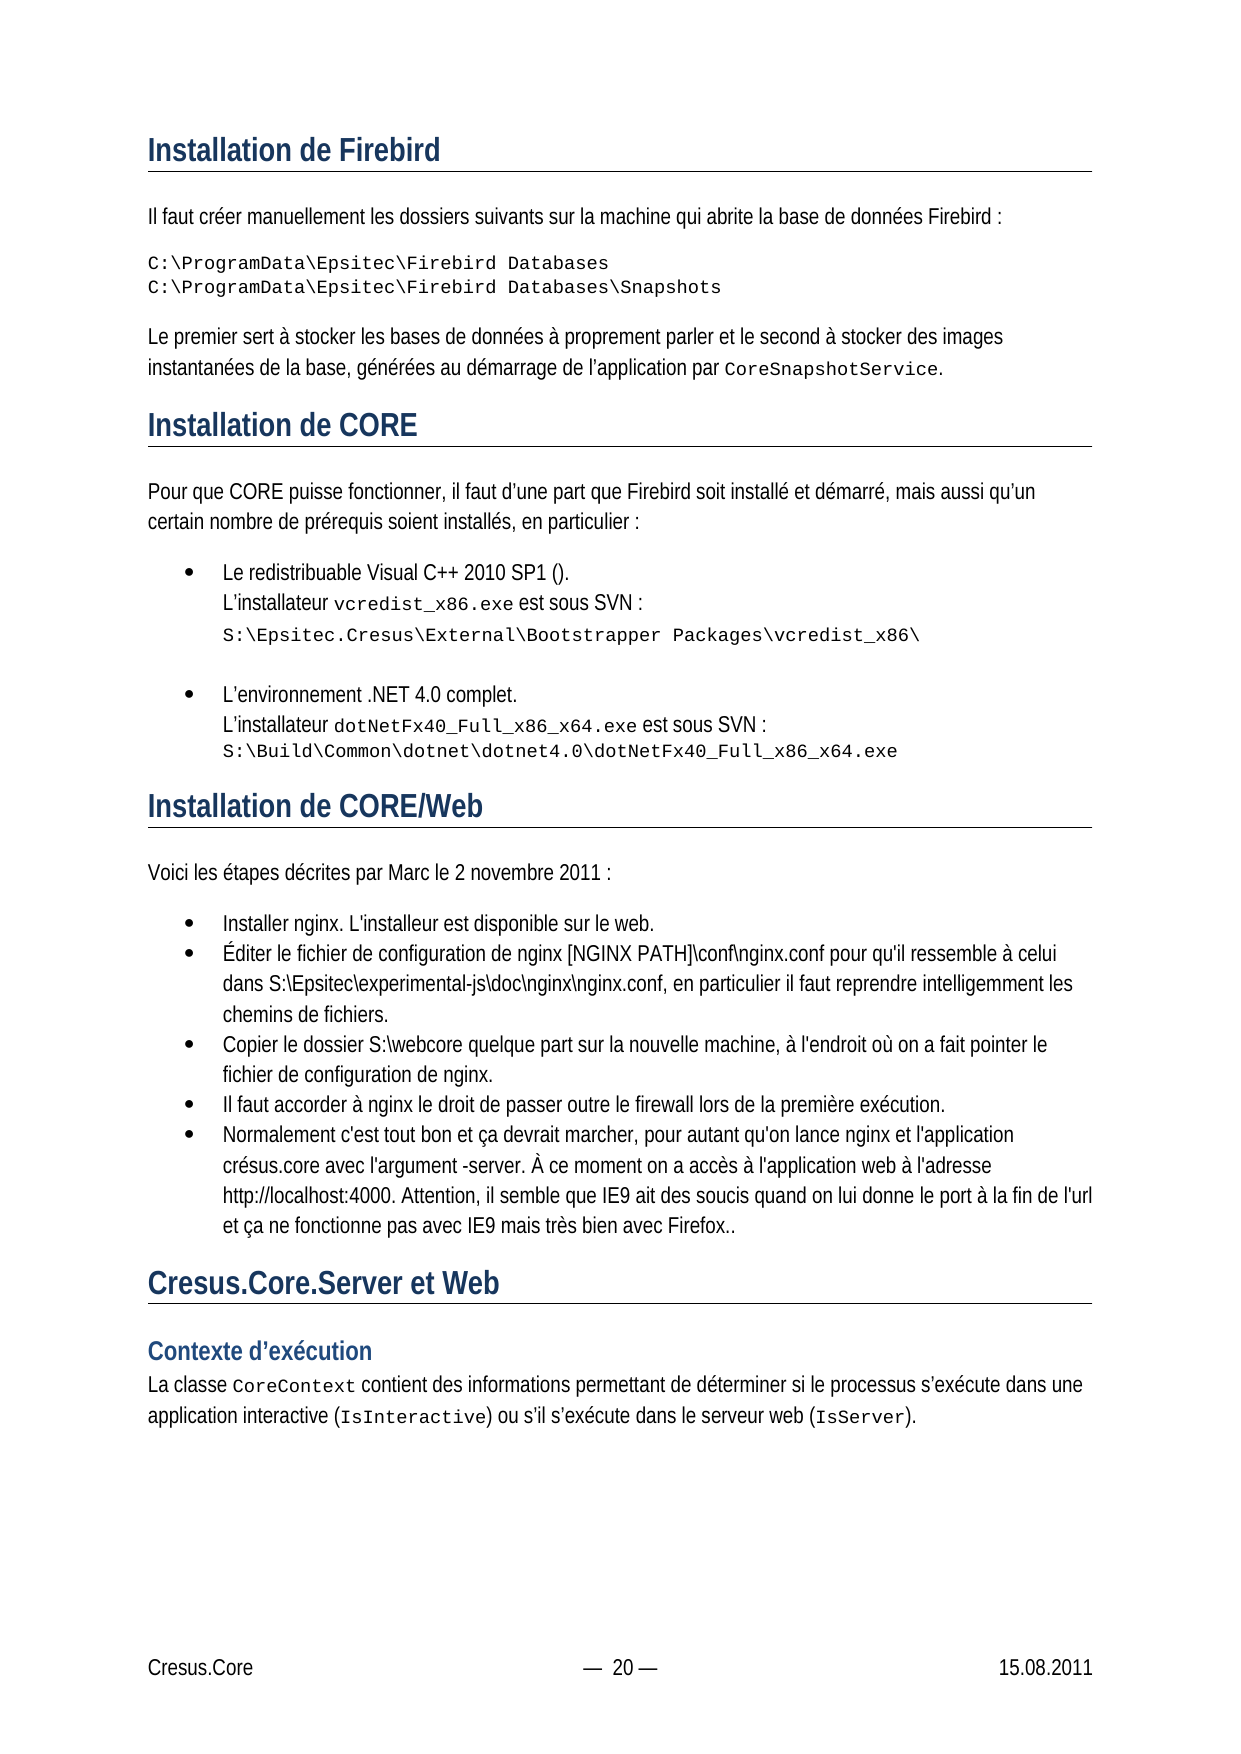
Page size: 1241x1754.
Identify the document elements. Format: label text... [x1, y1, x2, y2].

text Le premier sert à stocker les bases de données à proprement parler et le second à stocker des images instantanées de la base, générées au démarrage de l’application par CoreSnapshotService. [148, 323, 1092, 381]
list Installer nginx. L'installeur est disponible sur le web. [185, 910, 1092, 936]
list Le redistribuable Visual C++ 2010 SP1 (). L’installateur vcredist_x86.exe est sous SVN : S:\Epsitec.Cresus\External\Bootstrapper Packages\vcredist_x86\ [185, 559, 1092, 677]
subtitle Contexte d’exécution [148, 1335, 1092, 1366]
text La classe CoreContext contient des informations permettant de déterminer si le processus s’exécute dans une application interactive (IsInteractive) ou s’il s’exécute dans le serveur web (IsServer). [148, 1371, 1092, 1429]
text C:\ProgramData\Epsitec\Firebird Databases C:\ProgramData\Epsitec\Firebird Databases\Snapshots [148, 254, 1092, 299]
subtitle Installation de Firebird [148, 131, 1092, 171]
list Normalement c'est tout bon et ça devrait marcher, pour autant qu'on lance nginx et l'application crésus.core avec l'argument -server. À ce moment on a accès à l'application web à l'adresse http://localhost:4000. Attention, il semble que IE9 ait des soucis quand on lui donne le port à la fin de l'url et ça ne fonctionne pas avec IE9 mais très bien avec Firefox.. [185, 1121, 1092, 1238]
subtitle Installation de CORE/Web [148, 787, 1092, 827]
list Copier le dossier S:\webcore quelque part sur la nouvelle machine, à l'endroit où on a fait pointer le fichier de configuration de nginx. [185, 1031, 1092, 1087]
subtitle Cresus.Core.Server et Web [148, 1263, 1092, 1303]
text Il faut créer manuellement les dossiers suivants sur la machine qui abrite la base de données Firebird : [148, 203, 1092, 229]
list Éditer le fichier de configuration de nginx [NGINX PATH]\conf\nginx.conf pour qu'il ressemble à celui dans S:\Epsitec\experimental-js\doc\nginx\nginx.conf, en particulier il faut reprendre intelligemment les chemins de fichiers. [185, 940, 1092, 1027]
list Il faut accorder à nginx le droit de passer outre le firewall lors de la première exécution. [185, 1091, 1092, 1117]
text Voici les étapes décrites par Marc le 2 novembre 2011 : [148, 859, 1092, 885]
subtitle Installation de CORE [148, 406, 1092, 446]
text Pour que CORE puisse fonctionner, il faut d’une part que Firebird soit installé et démarré, mais aussi qu’un certain nombre de prérequis soient installés, en particulier : [148, 478, 1092, 534]
list L’environnement .NET 4.0 complet. L’installateur dotNetFx40_Full_x86_x64.exe est sous SVN : S:\Build\Common\dotnet\dotnet4.0\dotNetFx40_Full_x86_x64.exe [185, 681, 1092, 763]
